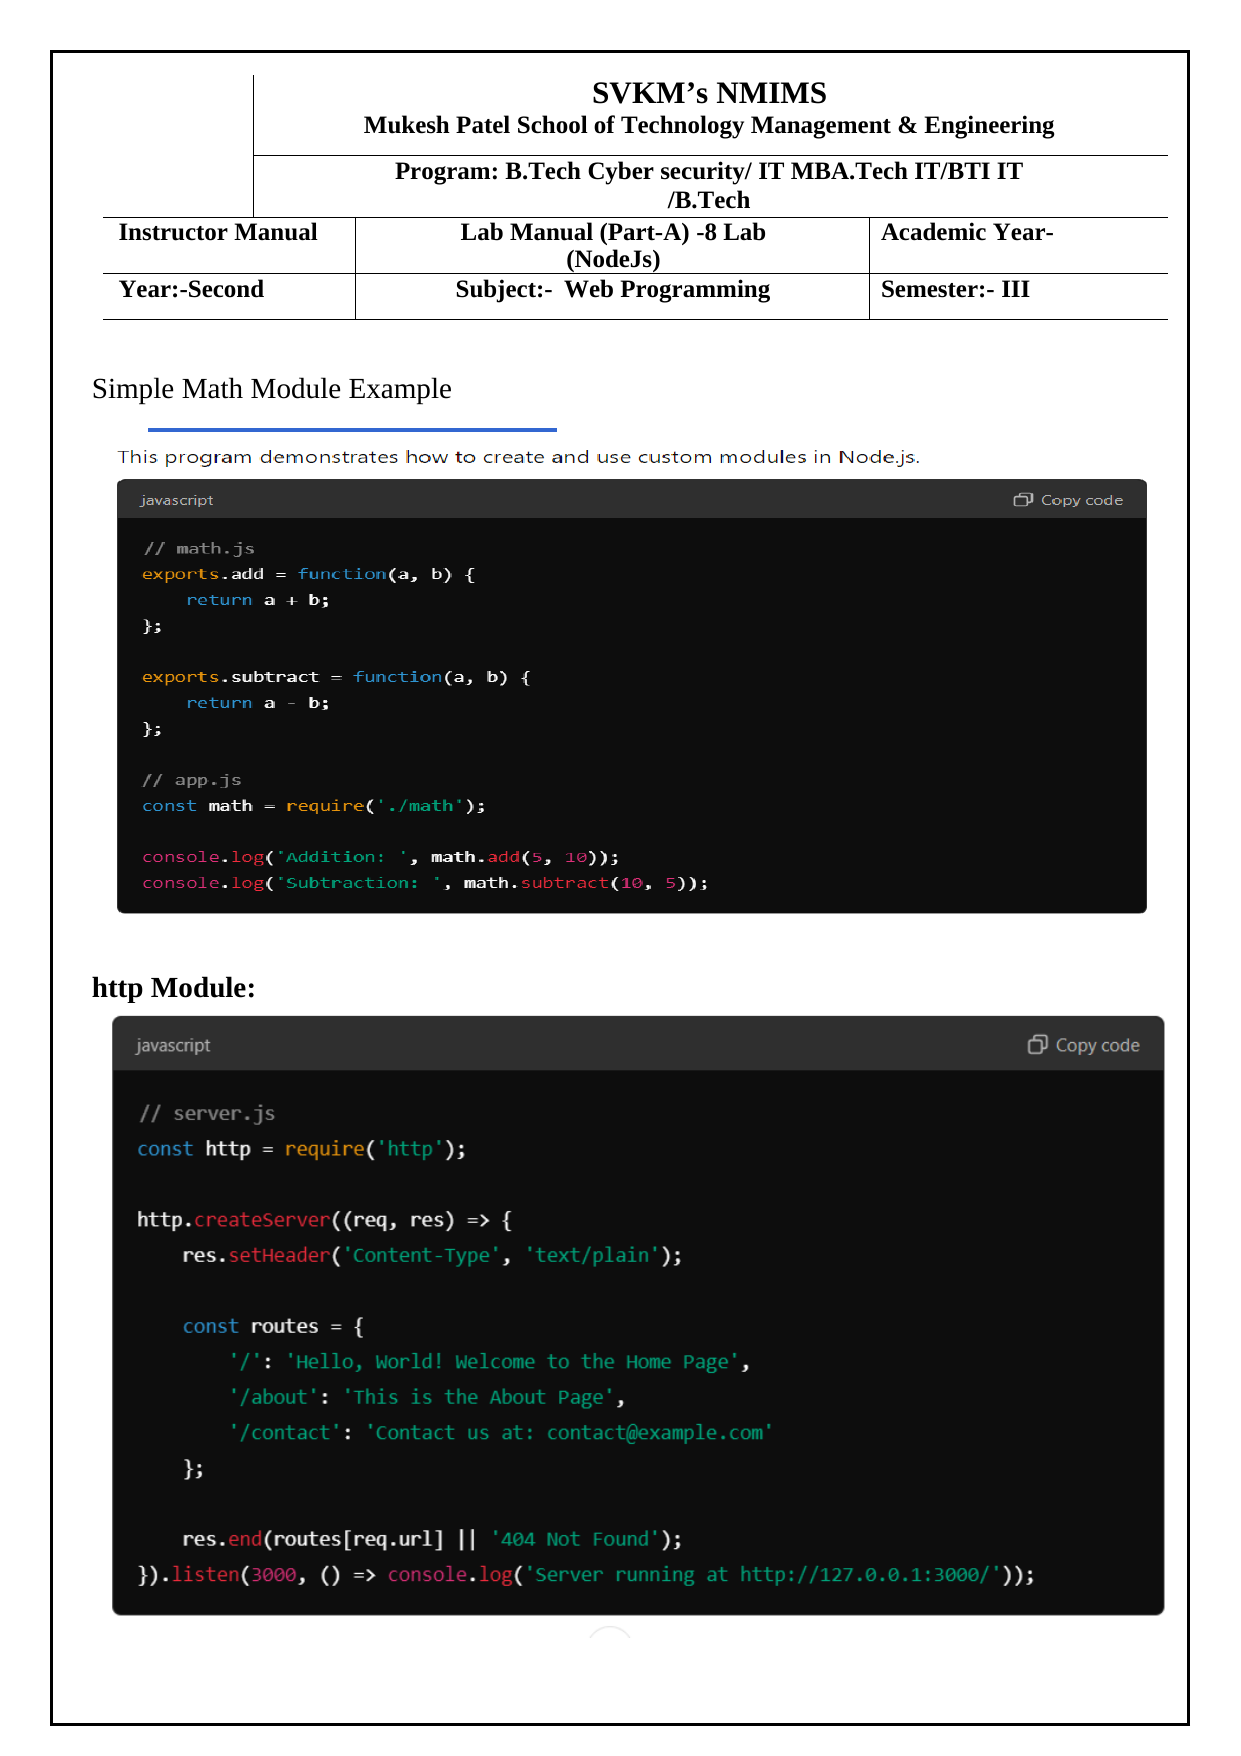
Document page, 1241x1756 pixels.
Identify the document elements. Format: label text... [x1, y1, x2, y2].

picture [91, 428, 1187, 944]
picture [91, 1003, 1187, 1638]
subtitle http Module: [92, 970, 1186, 1003]
text Simple Math Module Example [92, 372, 1186, 405]
